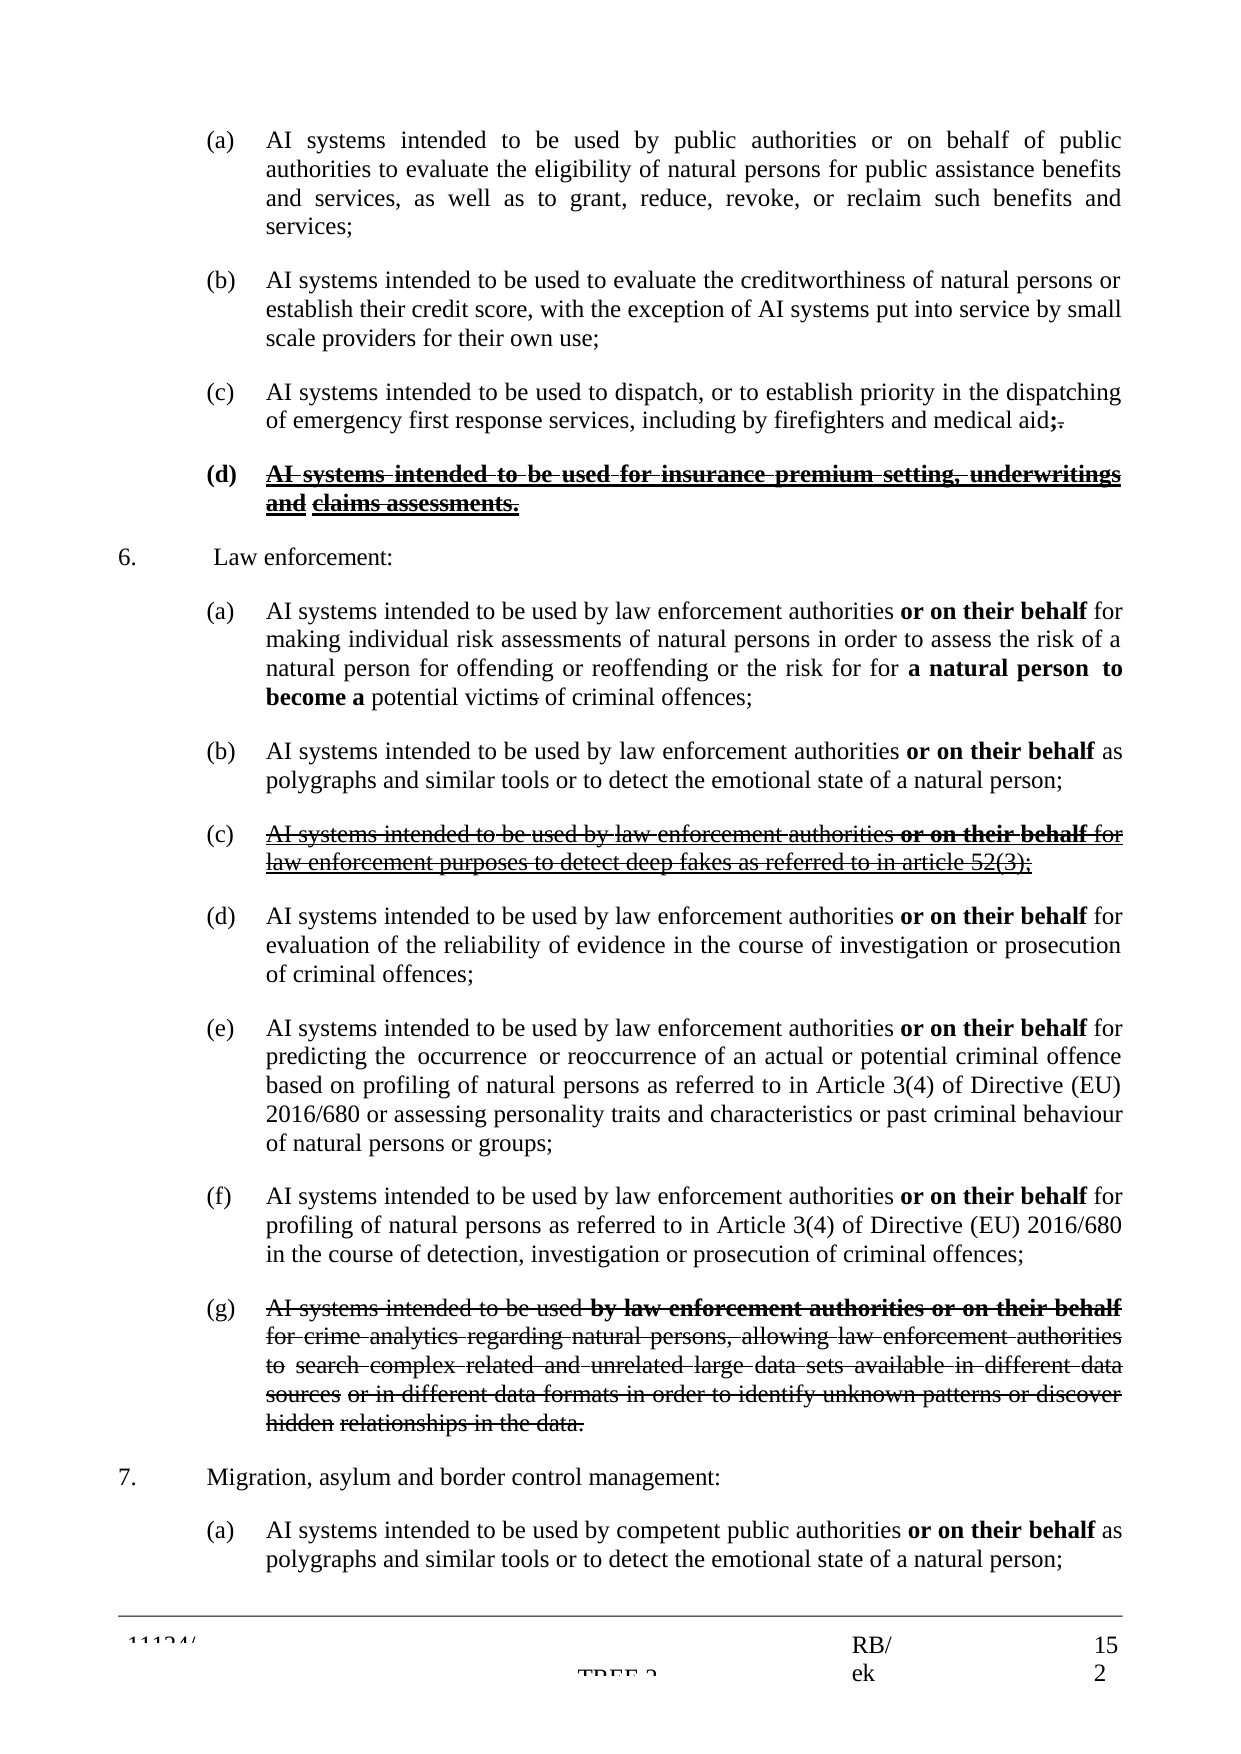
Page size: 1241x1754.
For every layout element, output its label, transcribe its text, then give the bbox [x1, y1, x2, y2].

list Law enforcement: [118, 542, 1134, 571]
list AI systems intended to be used by competent public authorities or on their behalf as polygraphs and similar tools or to detect the emotional state of a natural person; [206, 1515, 1123, 1573]
list AI systems intended to be used for insurance premium setting, underwritings and claims assessments. [206, 459, 1122, 517]
list AI systems intended to be used by law enforcement authorities or on their behalf for profiling of natural persons as referred to in Article 3(4) of Directive (EU) 2016/680 in the course of detection, investigation or prosecution of criminal offences; [206, 1181, 1123, 1267]
list AI systems intended to be used by law enforcement authorities or on their behalf for law enforcement purposes to detect deep fakes as referred to in article 52(3); [206, 819, 1123, 876]
list AI systems intended to be used by law enforcement authorities or on their behalf for evaluation of the reliability of evidence in the course of investigation or prosecution of criminal offences; [206, 901, 1123, 987]
list AI systems intended to be used by law enforcement authorities or on their behalf for making individual risk assessments of natural persons in order to assess the risk of a natural person for offending or reoffending or the risk for for a natural person to become a potential victims of criminal offences; [206, 596, 1123, 711]
list AI systems intended to be used to evaluate the creditworthiness of natural persons or establish their credit score, with the exception of AI systems put into service by small scale providers for their own use; [206, 265, 1122, 352]
list AI systems intended to be used by law enforcement authorities or on their behalf for predicting the occurrence or reoccurrence of an actual or potential criminal offence based on profiling of natural persons as referred to in Article 3(4) of Directive (EU) 2016/680 or assessing personality traits and characteristics or past criminal behaviour of natural persons or groups; [206, 1013, 1123, 1156]
list AI systems intended to be used to dispatch, or to establish priority in the dispatching of emergency first response services, including by firefighters and medical aid;. [206, 377, 1122, 434]
list AI systems intended to be used by law enforcement authorities or on their behalf for crime analytics regarding natural persons, allowing law enforcement authorities to search complex related and unrelated large data sets available in different data sources or in different data formats in order to identify unknown patterns or discover hidden relationships in the data. [206, 1293, 1122, 1436]
list AI systems intended to be used by law enforcement authorities or on their behalf as polygraphs and similar tools or to detect the emotional state of a natural person; [206, 736, 1123, 793]
list AI systems intended to be used by public authorities or on behalf of public authorities to evaluate the eligibility of natural persons for public assistance benefits and services, as well as to grant, reduce, revoke, or reclaim such benefits and services; [206, 125, 1122, 240]
list Migration, asylum and border control management: [118, 1462, 1134, 1490]
